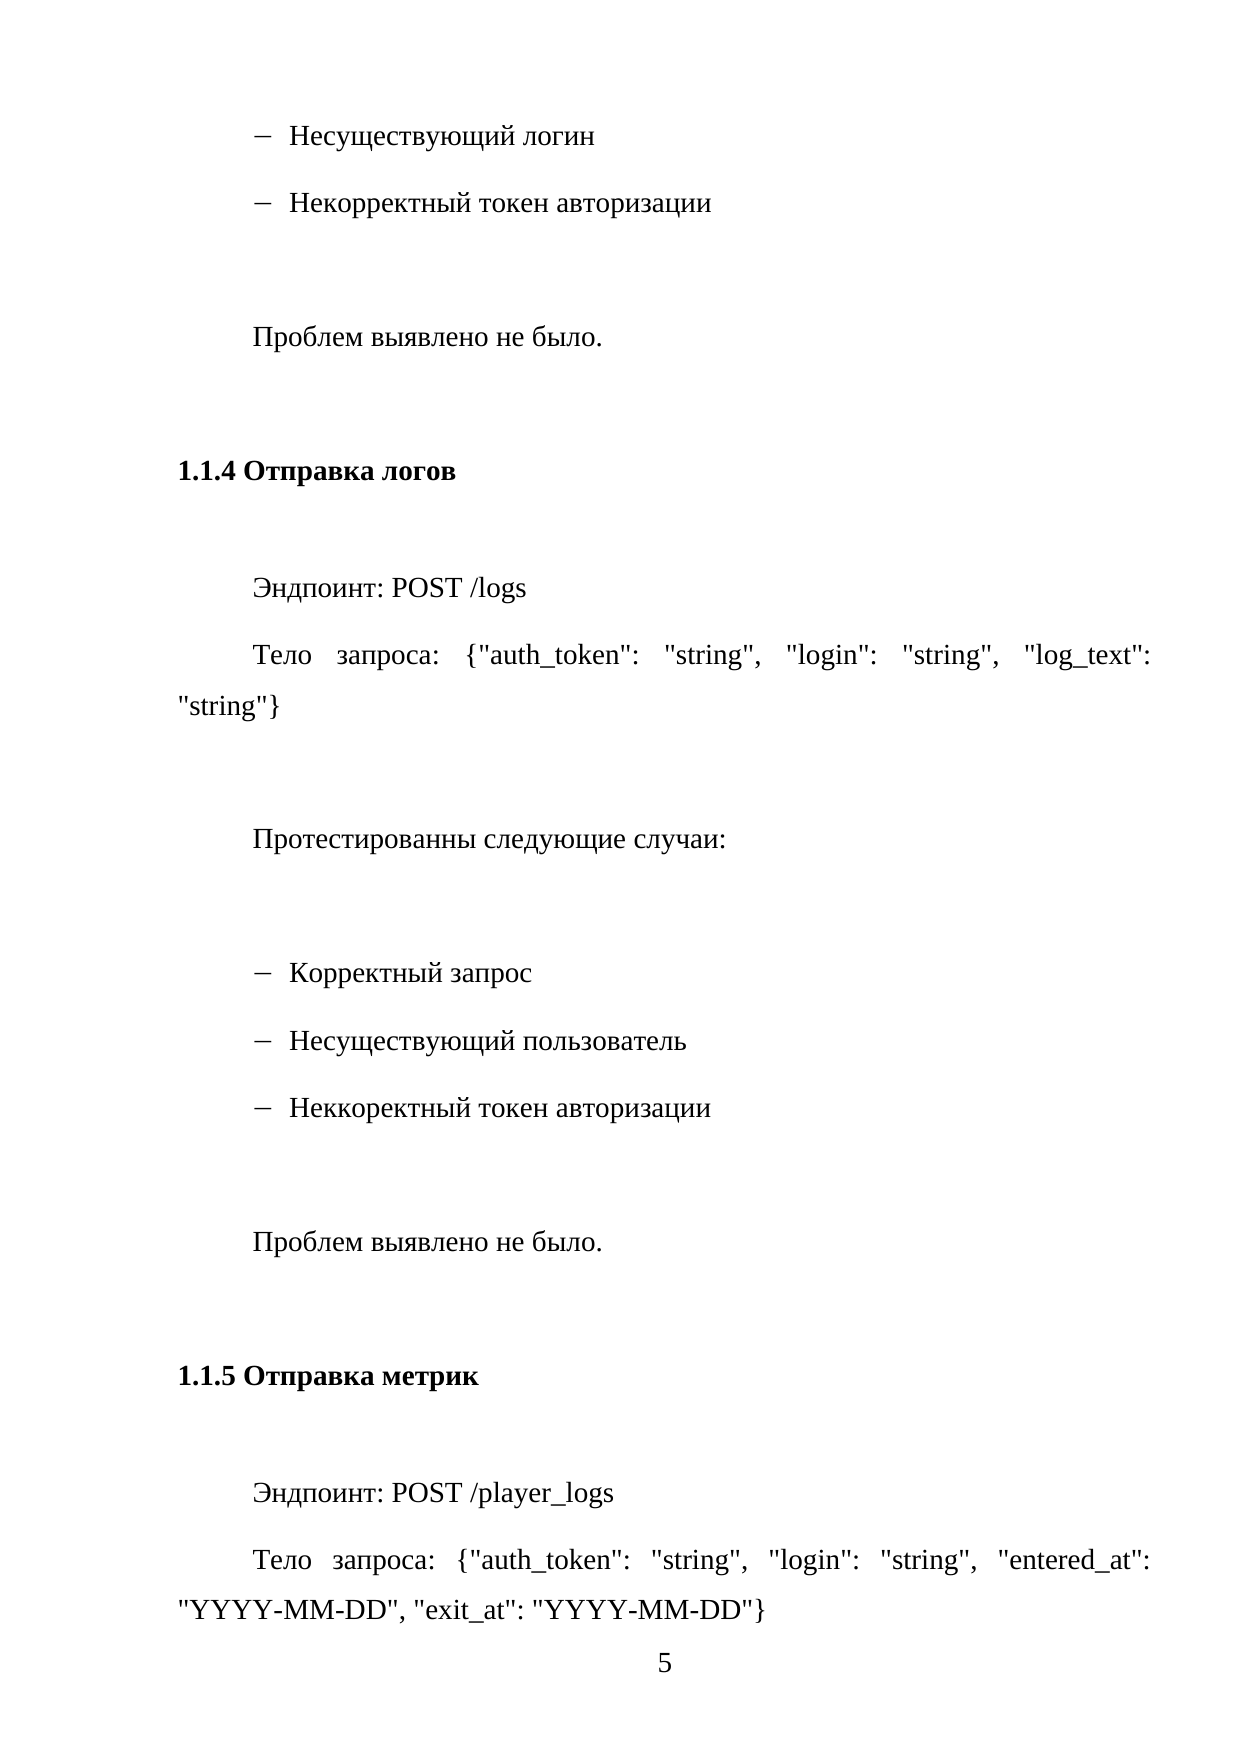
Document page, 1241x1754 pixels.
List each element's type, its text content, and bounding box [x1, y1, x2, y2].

text Отправка логов [177, 453, 1152, 487]
text Несуществующий пользователь [251, 1023, 1152, 1056]
text Проблем выявлено не было. [177, 1224, 1152, 1257]
text Тело запроса: {"auth_token": "string", "login": "string", "log_text": "string"} [177, 637, 1152, 721]
text Неккоректный токен авторизации [251, 1090, 1152, 1123]
text Эндпоинт: POST /player_logs [177, 1475, 1152, 1508]
text Некорректный токен авторизации [251, 185, 1152, 219]
text Тело запроса: {"auth_token": "string", "login": "string", "entered_at": "YYYY-MM-DD", "exit_at": "YYYY-MM-DD"} [177, 1542, 1152, 1626]
text Отправка метрик [177, 1358, 1152, 1391]
text Корректный запрос [251, 956, 1152, 989]
text Протестированны следующие случаи: [177, 822, 1152, 855]
text Эндпоинт: POST /logs [177, 570, 1152, 604]
text Несуществующий логин [251, 118, 1152, 152]
text Проблем выявлено не было. [177, 319, 1152, 353]
